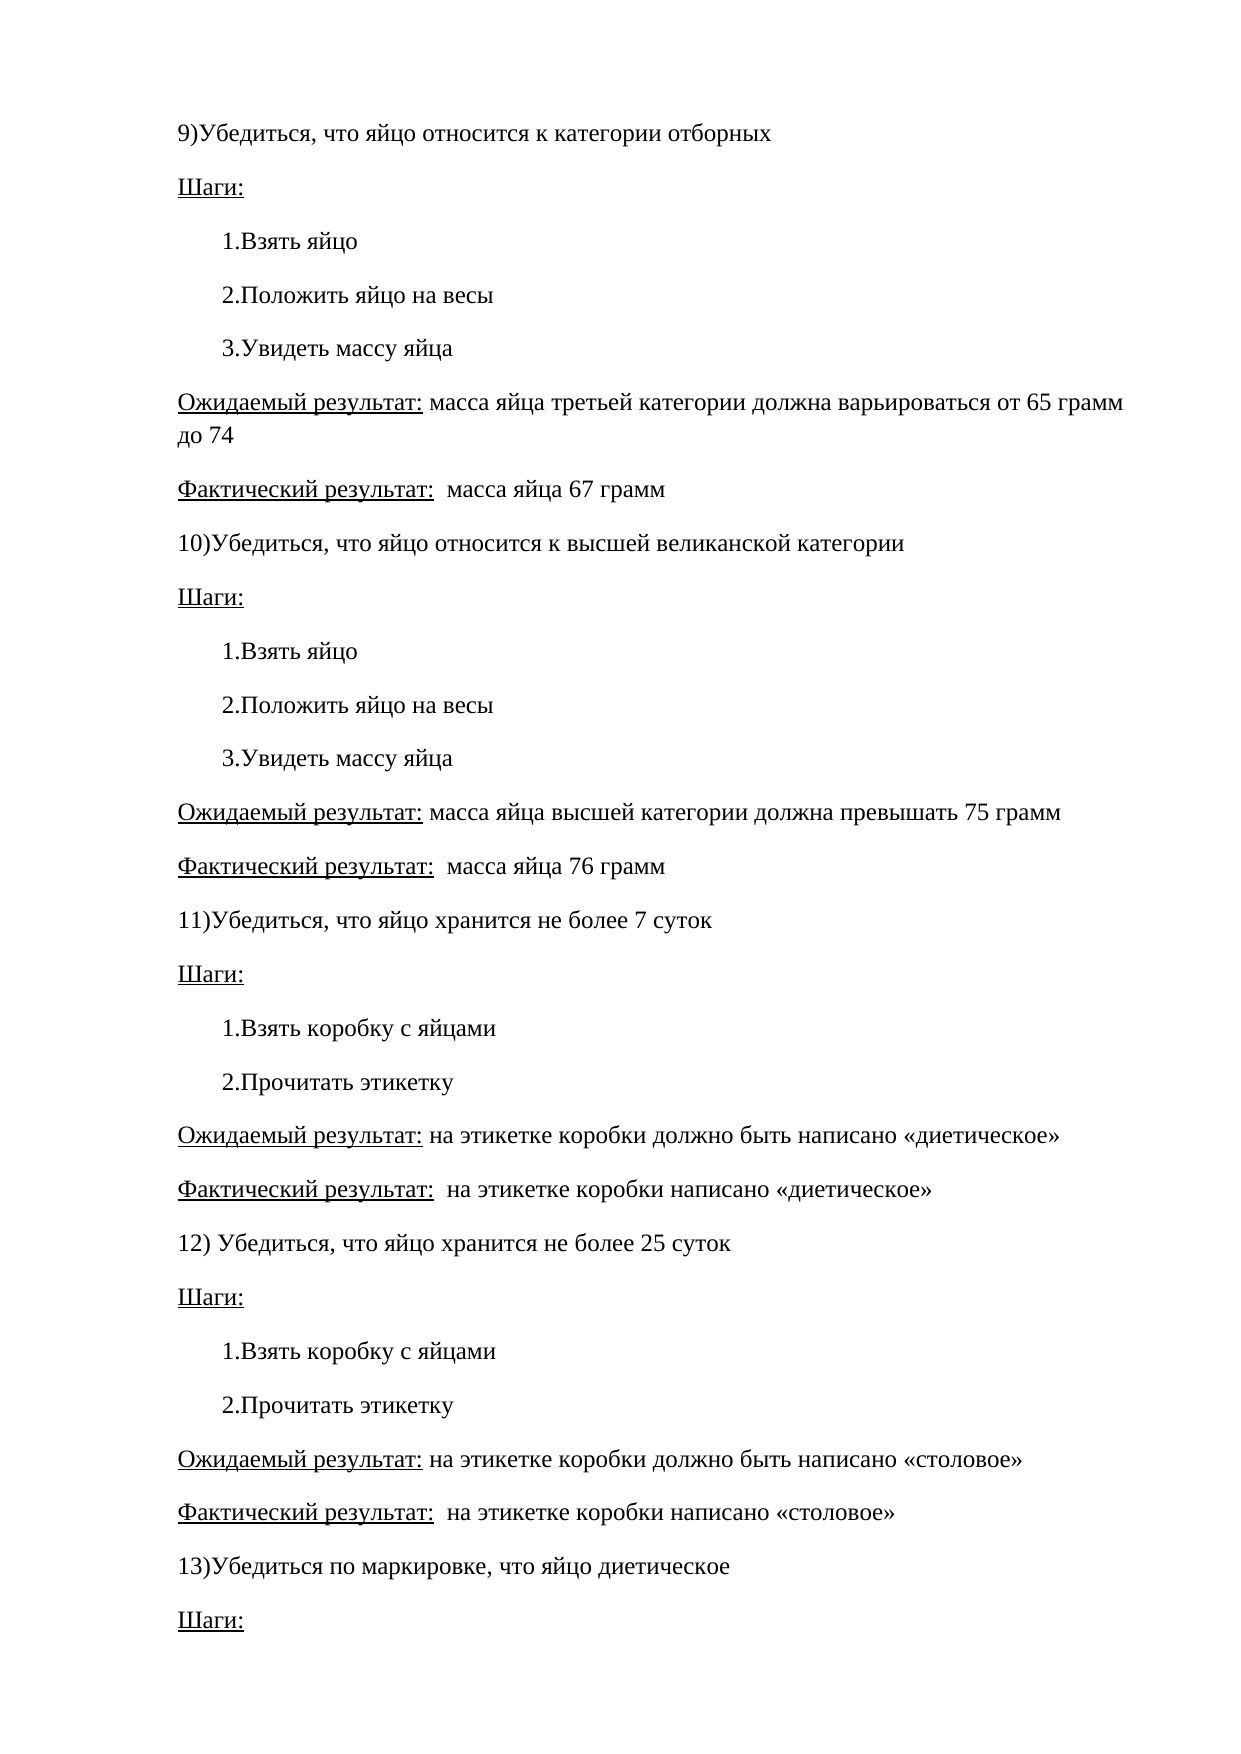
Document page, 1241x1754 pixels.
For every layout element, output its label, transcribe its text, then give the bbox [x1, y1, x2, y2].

text 1.Взять коробку с яйцами [222, 1336, 1152, 1365]
text Фактический результат: на этикетке коробки написано «диетическое» [177, 1174, 1152, 1203]
text 11)Убедиться, что яйцо хранится не более 7 суток [177, 905, 1152, 934]
text Шаги: [177, 172, 1152, 201]
text Фактический результат: на этикетке коробки написано «столовое» [177, 1497, 1152, 1526]
text Ожидаемый результат: масса яйца высшей категории должна превышать 75 грамм [177, 797, 1152, 826]
text Шаги: [177, 582, 1152, 611]
text 3.Увидеть массу яйца [222, 743, 1152, 772]
text Шаги: [177, 1605, 1152, 1634]
text 2.Положить яйцо на весы [222, 280, 1152, 308]
text 10)Убедиться, что яйцо относится к высшей великанской категории [177, 528, 1152, 557]
text Фактический результат: масса яйца 76 грамм [177, 851, 1152, 880]
text 12) Убедиться, что яйцо хранится не более 25 суток [177, 1228, 1152, 1257]
text 2.Прочитать этикетку [222, 1067, 1152, 1095]
text 3.Увидеть массу яйца [222, 333, 1152, 362]
text Ожидаемый результат: на этикетке коробки должно быть написано «столовое» [177, 1444, 1152, 1472]
text 13)Убедиться по маркировке, что яйцо диетическое [177, 1551, 1152, 1580]
text Шаги: [177, 1282, 1152, 1311]
text 9)Убедиться, что яйцо относится к категории отборных [177, 118, 1152, 147]
text Ожидаемый результат: масса яйца третьей категории должна варьироваться от 65 грамм до 74 [177, 387, 1152, 449]
text Фактический результат: масса яйца 67 грамм [177, 474, 1152, 503]
text 1.Взять яйцо [222, 636, 1152, 664]
text 2.Положить яйцо на весы [222, 690, 1152, 718]
text 2.Прочитать этикетку [222, 1390, 1152, 1418]
text 1.Взять яйцо [222, 226, 1152, 254]
text Шаги: [177, 959, 1152, 988]
text 1.Взять коробку с яйцами [222, 1013, 1152, 1042]
text Ожидаемый результат: на этикетке коробки должно быть написано «диетическое» [177, 1121, 1152, 1149]
